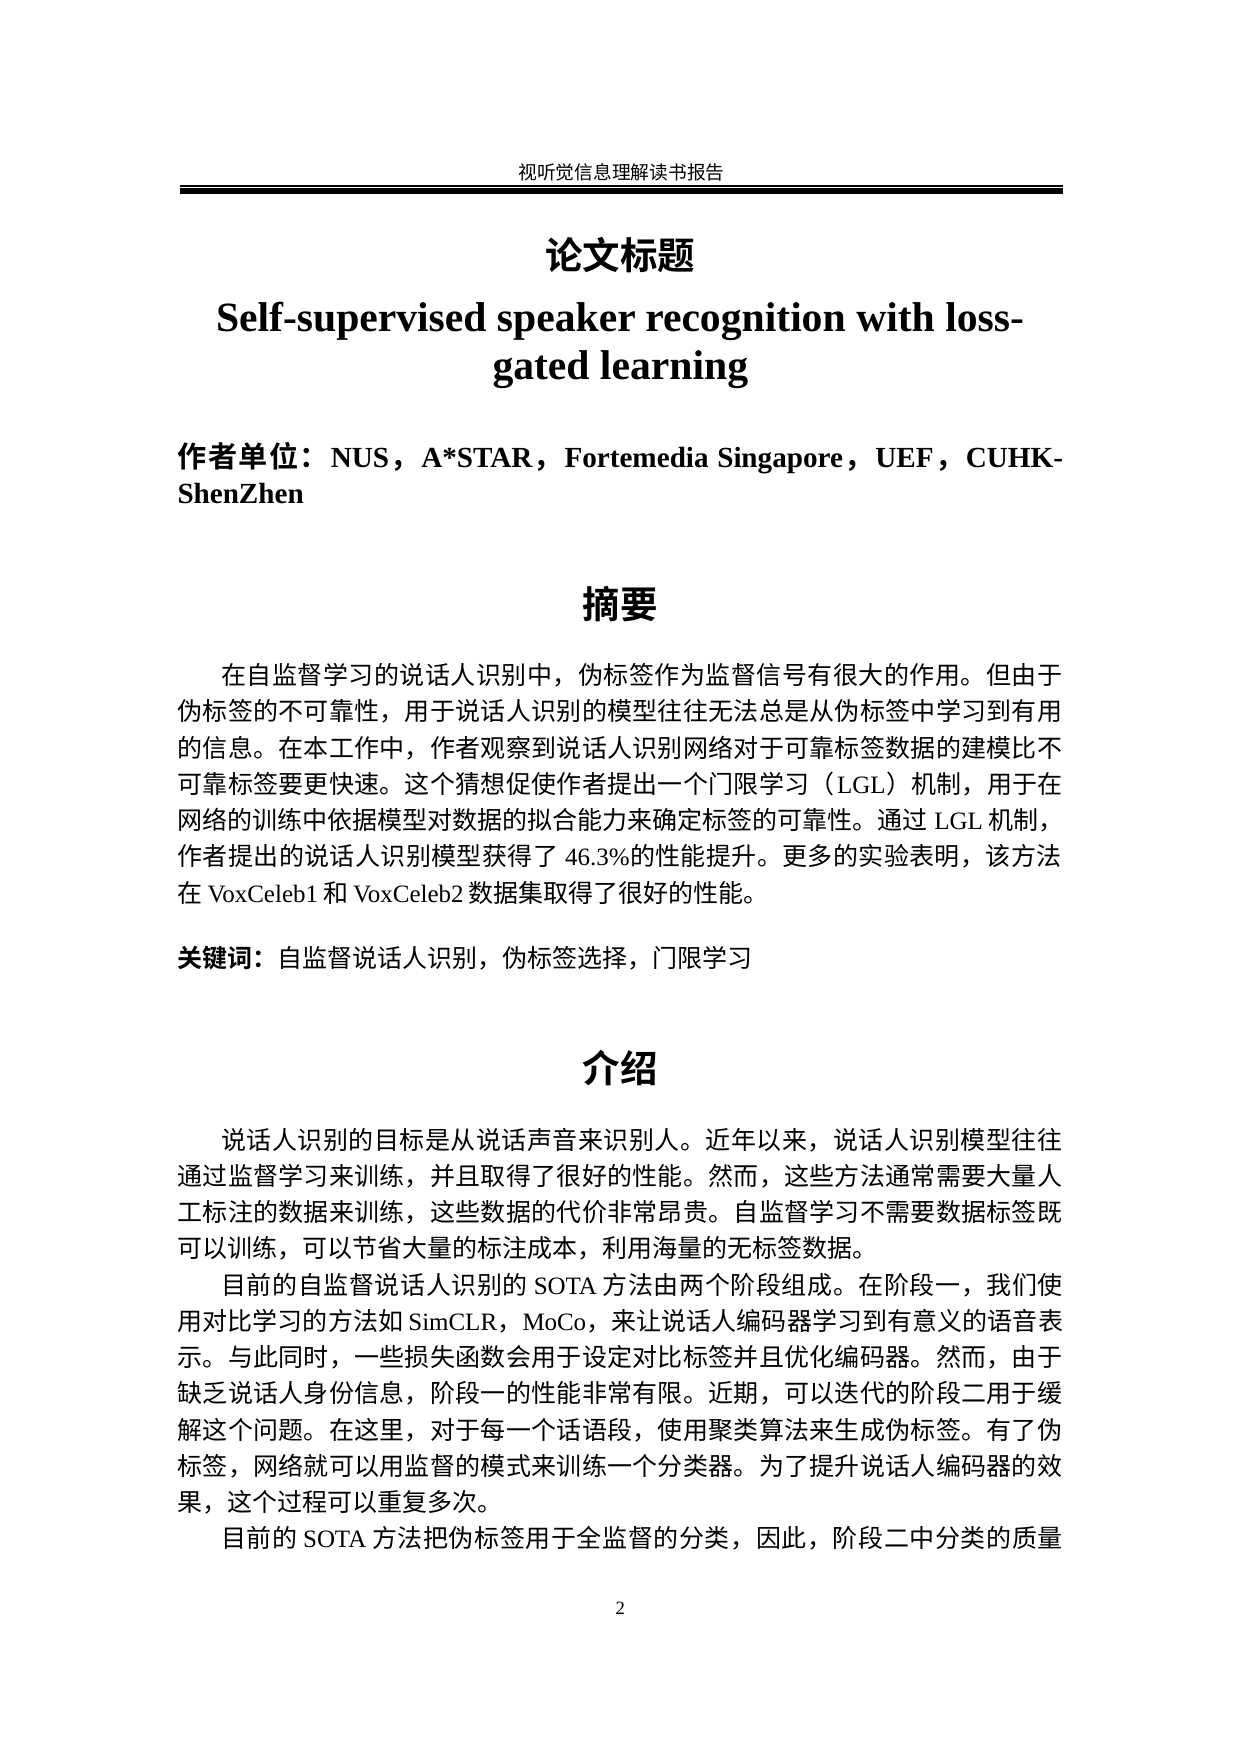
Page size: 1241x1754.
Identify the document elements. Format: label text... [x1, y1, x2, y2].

text 作者单位：NUS，A*STAR，Fortemedia Singapore，UEF，CUHK-ShenZhen [177, 434, 1063, 510]
text 目前的自监督说话人识别的SOTA方法由两个阶段组成。在阶段一，我们使用对比学习的方法如SimCLR，MoCo，来让说话人编码器学习到有意义的语音表示。与此同时，一些损失函数会用于设定对比标签并且优化编码器。然而，由于缺乏说话人身份信息，阶段一的性能非常有限。近期，可以迭代的阶段二用于缓解这个问题。在这里，对于每一个话语段，使用聚类算法来生成伪标签。有了伪标签，网络就可以用监督的模式来训练一个分类器。为了提升说话人编码器的效果，这个过程可以重复多次。 [177, 1265, 1063, 1519]
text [177, 1519, 1063, 1555]
title 论文标题 [177, 226, 1063, 280]
text 关键词：自监督说话人识别，伪标签选择，门限学习 [177, 938, 1063, 974]
text 说话人识别的目标是从说话声音来识别人。近年以来，说话人识别模型往往通过监督学习来训练，并且取得了很好的性能。然而，这些方法通常需要大量人工标注的数据来训练，这些数据的代价非常昂贵。自监督学习不需要数据标签既可以训练，可以节省大量的标注成本，利用海量的无标签数据。 [177, 1120, 1063, 1265]
text 在自监督学习的说话人识别中，伪标签作为监督信号有很大的作用。但由于伪标签的不可靠性，用于说话人识别的模型往往无法总是从伪标签中学习到有用的信息。在本工作中，作者观察到说话人识别网络对于可靠标签数据的建模比不可靠标签要更快速。这个猜想促使作者提出一个门限学习（LGL）机制，用于在网络的训练中依据模型对数据的拟合能力来确定标签的可靠性。通过LGL机制，作者提出的说话人识别模型获得了46.3%的性能提升。更多的实验表明，该方法在VoxCeleb1和VoxCeleb2数据集取得了很好的性能。 [177, 656, 1063, 909]
subtitle 介绍 [177, 1016, 1063, 1099]
text Self-supervised speaker recognition with loss-gated learning [177, 293, 1063, 388]
subtitle 摘要 [177, 551, 1063, 635]
